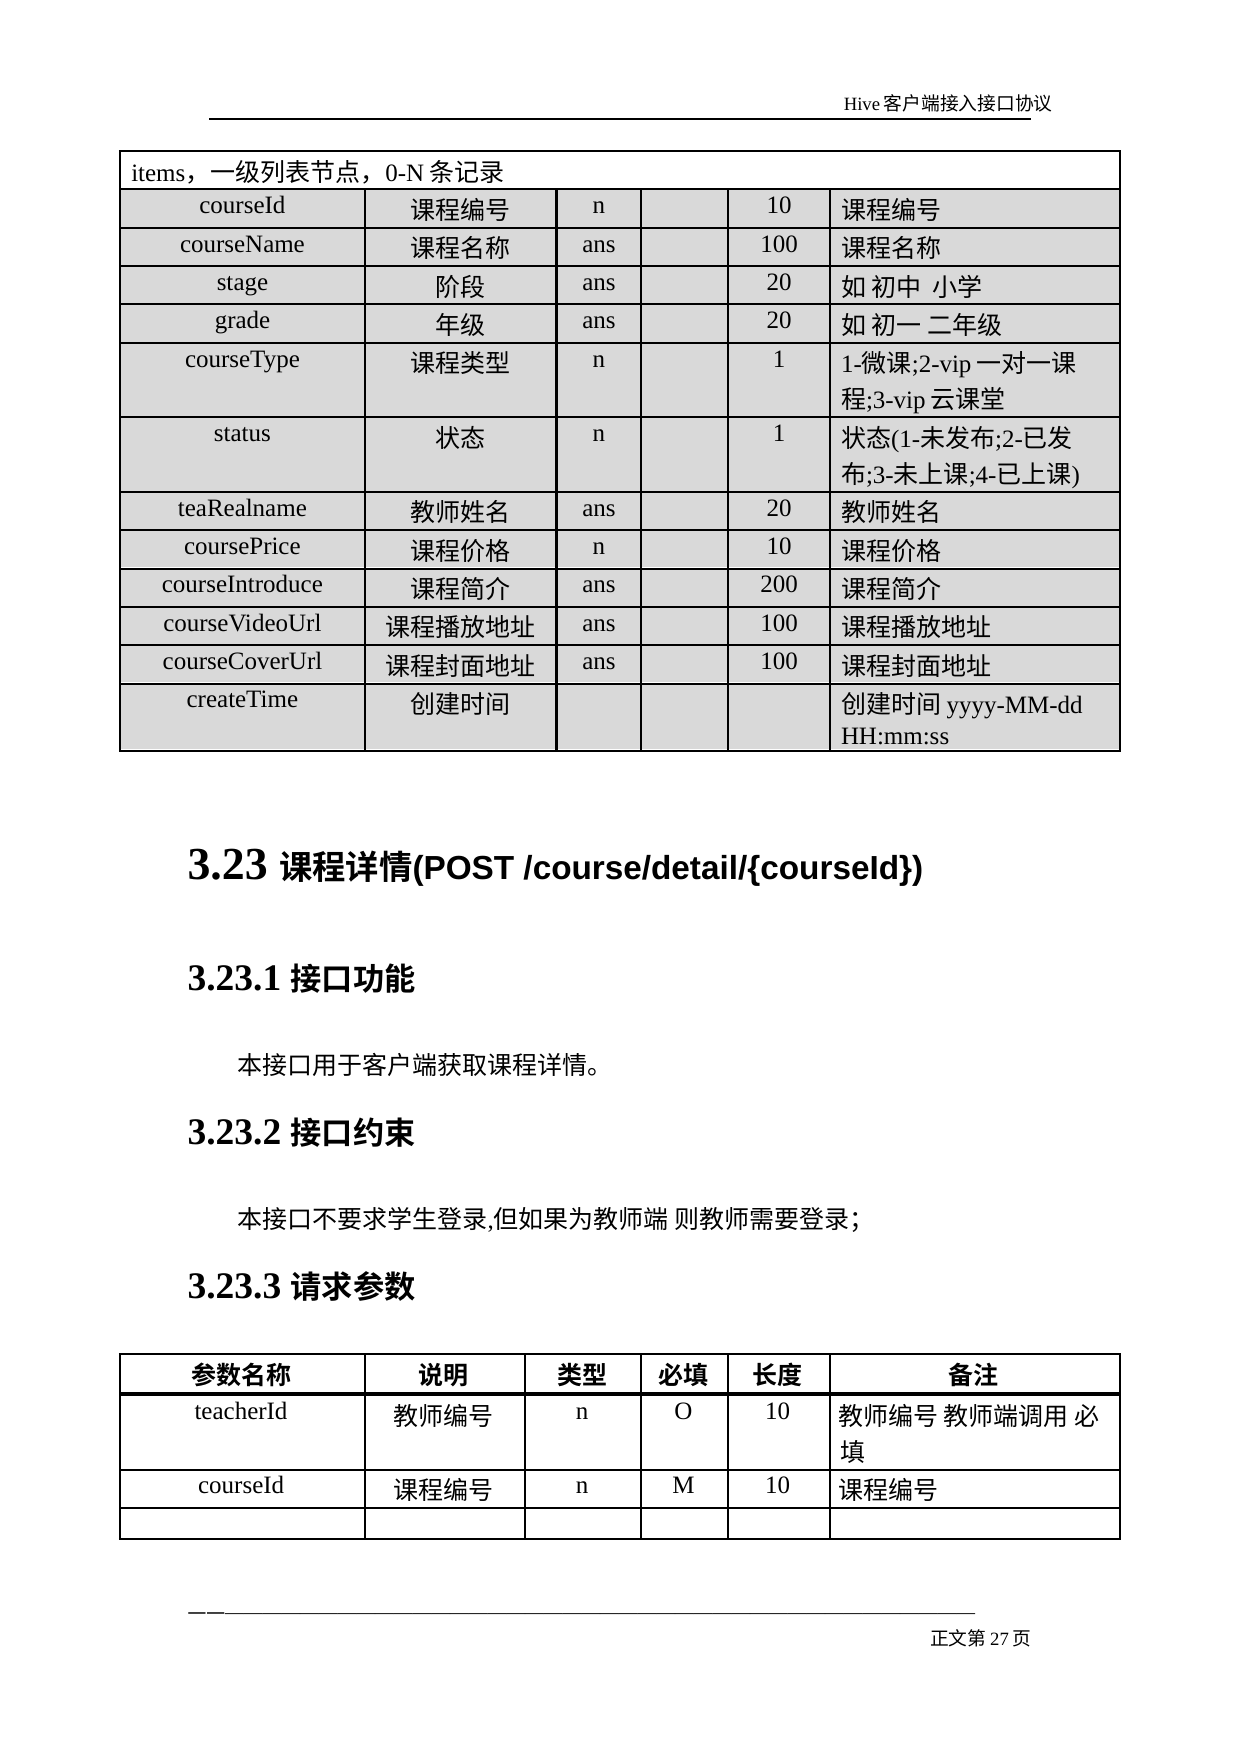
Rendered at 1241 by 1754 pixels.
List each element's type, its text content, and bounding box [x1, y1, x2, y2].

text 本接口不要求学生登录,但如果为教师端 则教师需要登录； [187, 1199, 1053, 1235]
table_cell [831, 1509, 1119, 1538]
table_cell 状态(1-未发布;2-已发布;3-未上课;4-已上课) [831, 418, 1119, 491]
table_cell courseId [121, 190, 364, 227]
table_cell 10 [729, 1396, 829, 1468]
table_header 长度 [729, 1355, 829, 1391]
table_cell [642, 229, 727, 265]
table_cell courseVideoUrl [121, 608, 364, 644]
table_cell n [558, 344, 640, 416]
subtitle 请求参数 [187, 1262, 1053, 1308]
table_cell courseType [121, 344, 364, 416]
table_cell 创建时间 [366, 685, 555, 749]
table_cell 课程编号 [366, 1471, 524, 1507]
table_cell 课程封面地址 [366, 646, 555, 682]
table_cell 课程播放地址 [366, 608, 555, 644]
table_cell M [642, 1471, 727, 1507]
table_cell 1 [729, 344, 829, 416]
table_cell courseId [121, 1471, 364, 1507]
table_cell 状态 [366, 418, 555, 491]
table_cell ans [558, 493, 640, 529]
table_cell 10 [729, 531, 829, 567]
table_header 参数名称 [121, 1355, 364, 1391]
table_cell 如 初一 二年级 [831, 305, 1119, 342]
table_cell [642, 344, 727, 416]
table_header 必填 [642, 1355, 727, 1391]
table_cell [642, 305, 727, 342]
table_cell [642, 570, 727, 606]
table_cell [558, 685, 640, 749]
table_cell 课程简介 [366, 570, 555, 606]
table_cell 20 [729, 267, 829, 303]
table_cell [121, 1509, 364, 1538]
table_cell 课程类型 [366, 344, 555, 416]
table_cell status [121, 418, 364, 491]
table_cell stage [121, 267, 364, 303]
table_cell n [526, 1396, 640, 1468]
table_cell ans [558, 267, 640, 303]
text 本接口用于客户端获取课程详情。 [187, 1045, 1053, 1081]
table_cell 课程编号 [831, 1471, 1119, 1507]
table_cell teaRealname [121, 493, 364, 529]
table_cell 教师编号 教师端调用 必填 [831, 1396, 1119, 1468]
table_cell 课程名称 [831, 229, 1119, 265]
table_cell [642, 190, 727, 227]
table_cell [642, 608, 727, 644]
table_cell items，一级列表节点，0-N条记录 [121, 152, 1119, 188]
table_cell n [558, 418, 640, 491]
table_cell 课程编号 [366, 190, 555, 227]
table_cell [642, 493, 727, 529]
table_cell 100 [729, 646, 829, 682]
table_cell 年级 [366, 305, 555, 342]
subtitle 接口功能 [187, 954, 1053, 1000]
table_cell [526, 1509, 640, 1538]
table_cell [729, 685, 829, 749]
table_cell [642, 267, 727, 303]
table_cell 课程价格 [366, 531, 555, 567]
table_cell n [526, 1471, 640, 1507]
table_cell 100 [729, 608, 829, 644]
table_header 备注 [831, 1355, 1119, 1391]
table_cell ans [558, 570, 640, 606]
table_cell [642, 685, 727, 749]
table_cell [729, 1509, 829, 1538]
table_cell courseName [121, 229, 364, 265]
table_cell [642, 1509, 727, 1538]
table_cell ans [558, 305, 640, 342]
table_header 类型 [526, 1355, 640, 1391]
table_cell 教师姓名 [366, 493, 555, 529]
table_cell 教师编号 [366, 1396, 524, 1468]
table_cell [642, 418, 727, 491]
table_cell 课程播放地址 [831, 608, 1119, 644]
table_cell [642, 646, 727, 682]
table_cell 20 [729, 493, 829, 529]
table_cell 课程简介 [831, 570, 1119, 606]
subtitle 课程详情(POST /course/detail/{courseId}) [187, 836, 1053, 889]
table_cell ans [558, 608, 640, 644]
table_cell createTime [121, 685, 364, 749]
table_cell coursePrice [121, 531, 364, 567]
table_cell 课程价格 [831, 531, 1119, 567]
table_cell 10 [729, 1471, 829, 1507]
table_cell 阶段 [366, 267, 555, 303]
table_cell n [558, 190, 640, 227]
table_cell 10 [729, 190, 829, 227]
table_cell ans [558, 229, 640, 265]
table_cell 1 [729, 418, 829, 491]
table_cell 20 [729, 305, 829, 342]
table_cell 课程名称 [366, 229, 555, 265]
table_cell 课程封面地址 [831, 646, 1119, 682]
table_cell courseCoverUrl [121, 646, 364, 682]
table_cell 课程编号 [831, 190, 1119, 227]
table_cell [366, 1509, 524, 1538]
table_cell 200 [729, 570, 829, 606]
table_cell n [558, 531, 640, 567]
table_cell 1-微课;2-vip一对一课程;3-vip云课堂 [831, 344, 1119, 416]
table_cell O [642, 1396, 727, 1468]
table_cell courseIntroduce [121, 570, 364, 606]
subtitle 接口约束 [187, 1108, 1053, 1154]
table_cell grade [121, 305, 364, 342]
table_cell 100 [729, 229, 829, 265]
table_cell teacherId [121, 1396, 364, 1468]
table_cell [642, 531, 727, 567]
table_header 说明 [366, 1355, 524, 1391]
table_cell 创建时间 yyyy-MM-dd HH:mm:ss [831, 685, 1119, 749]
table_cell ans [558, 646, 640, 682]
table_cell 教师姓名 [831, 493, 1119, 529]
table_cell 如 初中 小学 [831, 267, 1119, 303]
